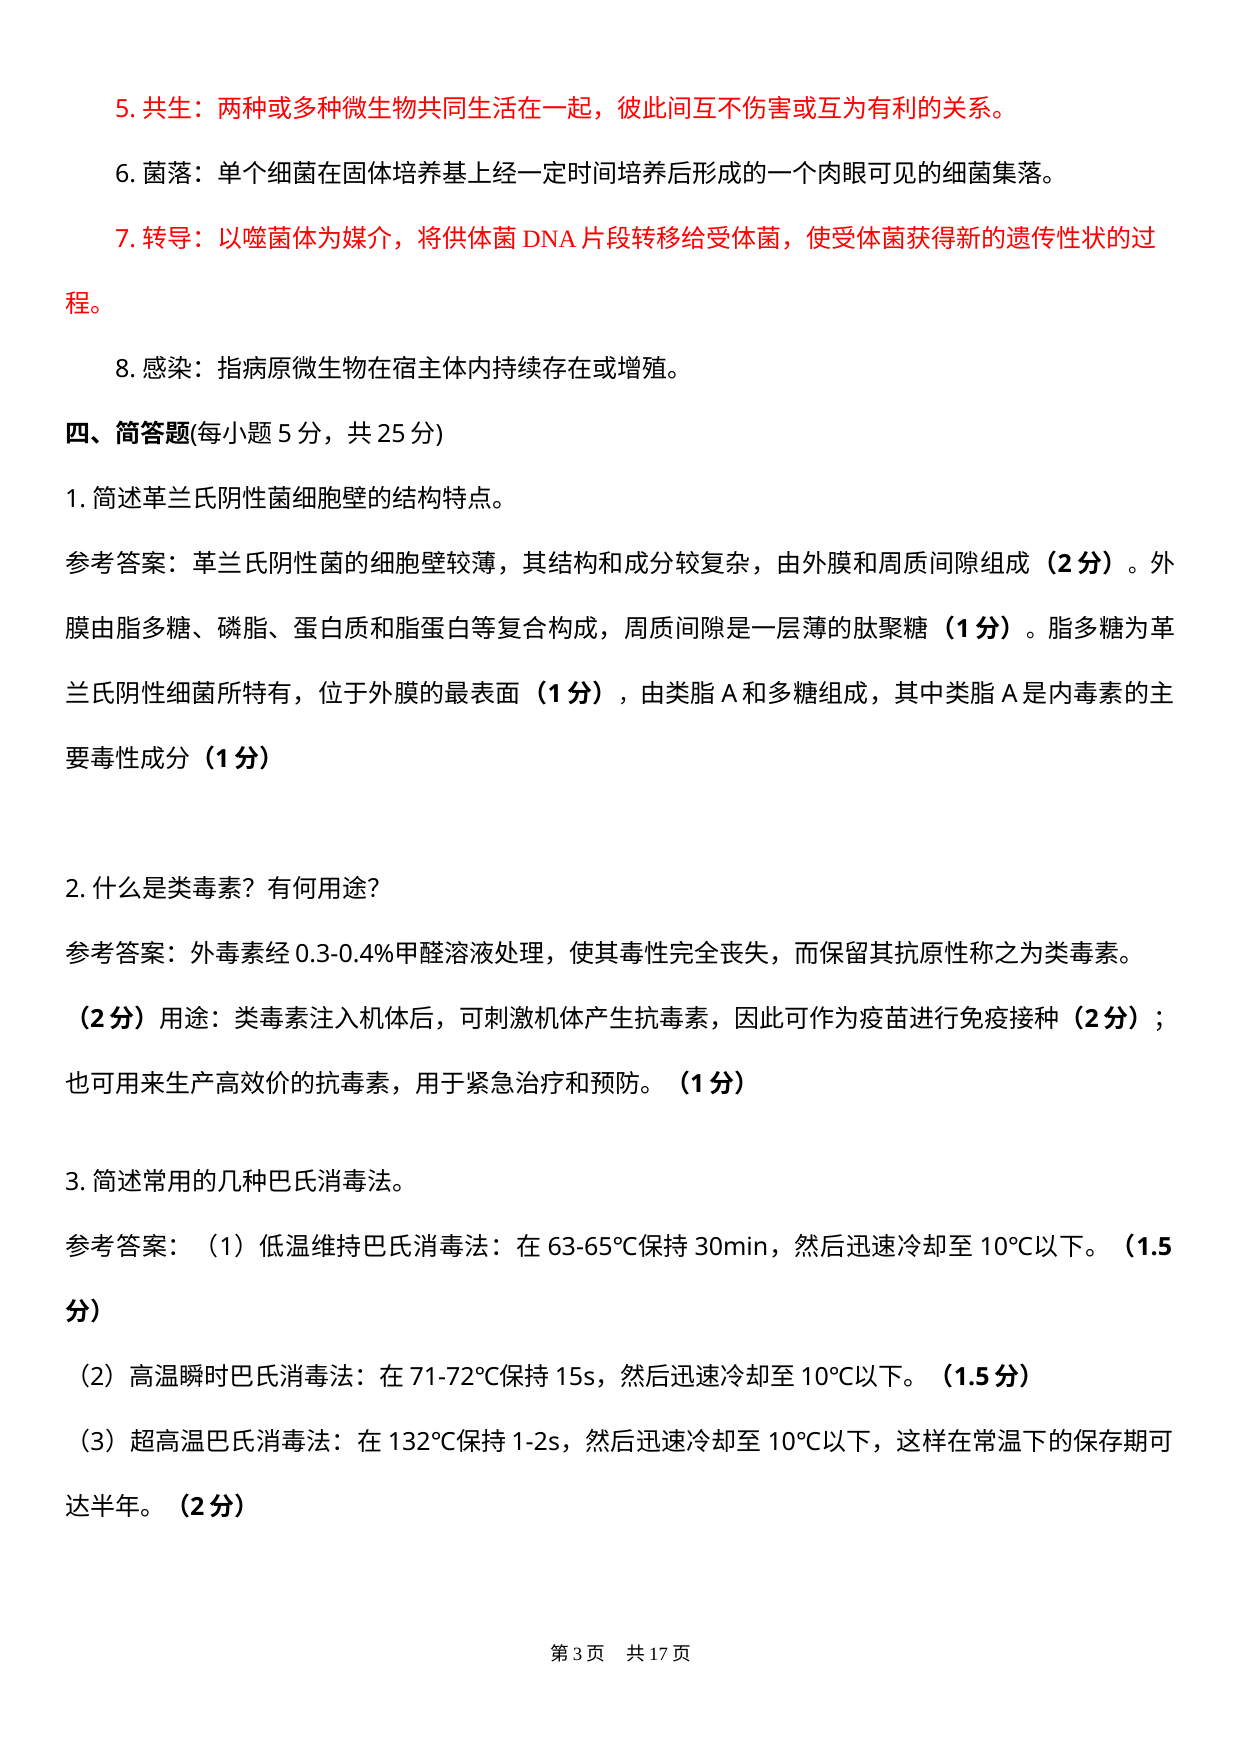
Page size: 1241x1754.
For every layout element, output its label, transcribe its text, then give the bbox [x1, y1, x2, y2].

text 6. 菌落：单个细菌在固体培养基上经一定时间培养后形成的一个肉眼可见的细菌集落。 [65, 139, 1175, 204]
text 3. 简述常用的几种巴氏消毒法。 [65, 1147, 1175, 1212]
text 1. 简述革兰氏阴性菌细胞壁的结构特点。 [65, 464, 1175, 529]
text （2）高温瞬时巴氏消毒法：在71-72℃保持15s，然后迅速冷却至10℃以下。（1.5分） [65, 1342, 1172, 1407]
text （3）超高温巴氏消毒法：在132℃保持1-2s，然后迅速冷却至10℃以下，这样在常温下的保存期可达半年。（2分） [65, 1407, 1175, 1537]
text 2. 什么是类毒素？有何用途？ [65, 854, 1175, 919]
text 四、简答题(每小题5分，共25分) [65, 399, 1175, 464]
text 参考答案：（1）低温维持巴氏消毒法：在63-65℃保持30min，然后迅速冷却至10℃以下。（1.5分） [65, 1212, 1172, 1342]
text 参考答案：革兰氏阴性菌的细胞壁较薄，其结构和成分较复杂，由外膜和周质间隙组成（2分）。外膜由脂多糖、磷脂、蛋白质和脂蛋白等复合构成，周质间隙是一层薄的肽聚糖（1分）。脂多糖为革兰氏阴性细菌所特有，位于外膜的最表面（1分），由类脂A和多糖组成，其中类脂A是内毒素的主要毒性成分（1分） [65, 529, 1175, 789]
text 5. 共生：两种或多种微生物共同生活在一起，彼此间互不伤害或互为有利的关系。 [65, 74, 1175, 139]
text 7. 转导：以噬菌体为媒介，将供体菌DNA片段转移给受体菌，使受体菌获得新的遗传性状的过程。 [65, 204, 1175, 334]
text 8. 感染：指病原微生物在宿主体内持续存在或增殖。 [65, 334, 1175, 399]
text 参考答案：外毒素经0.3-0.4%甲醛溶液处理，使其毒性完全丧失，而保留其抗原性称之为类毒素。（2分）用途：类毒素注入机体后，可刺激机体产生抗毒素，因此可作为疫苗进行免疫接种（2分）；也可用来生产高效价的抗毒素，用于紧急治疗和预防。（1分） [65, 919, 1175, 1114]
